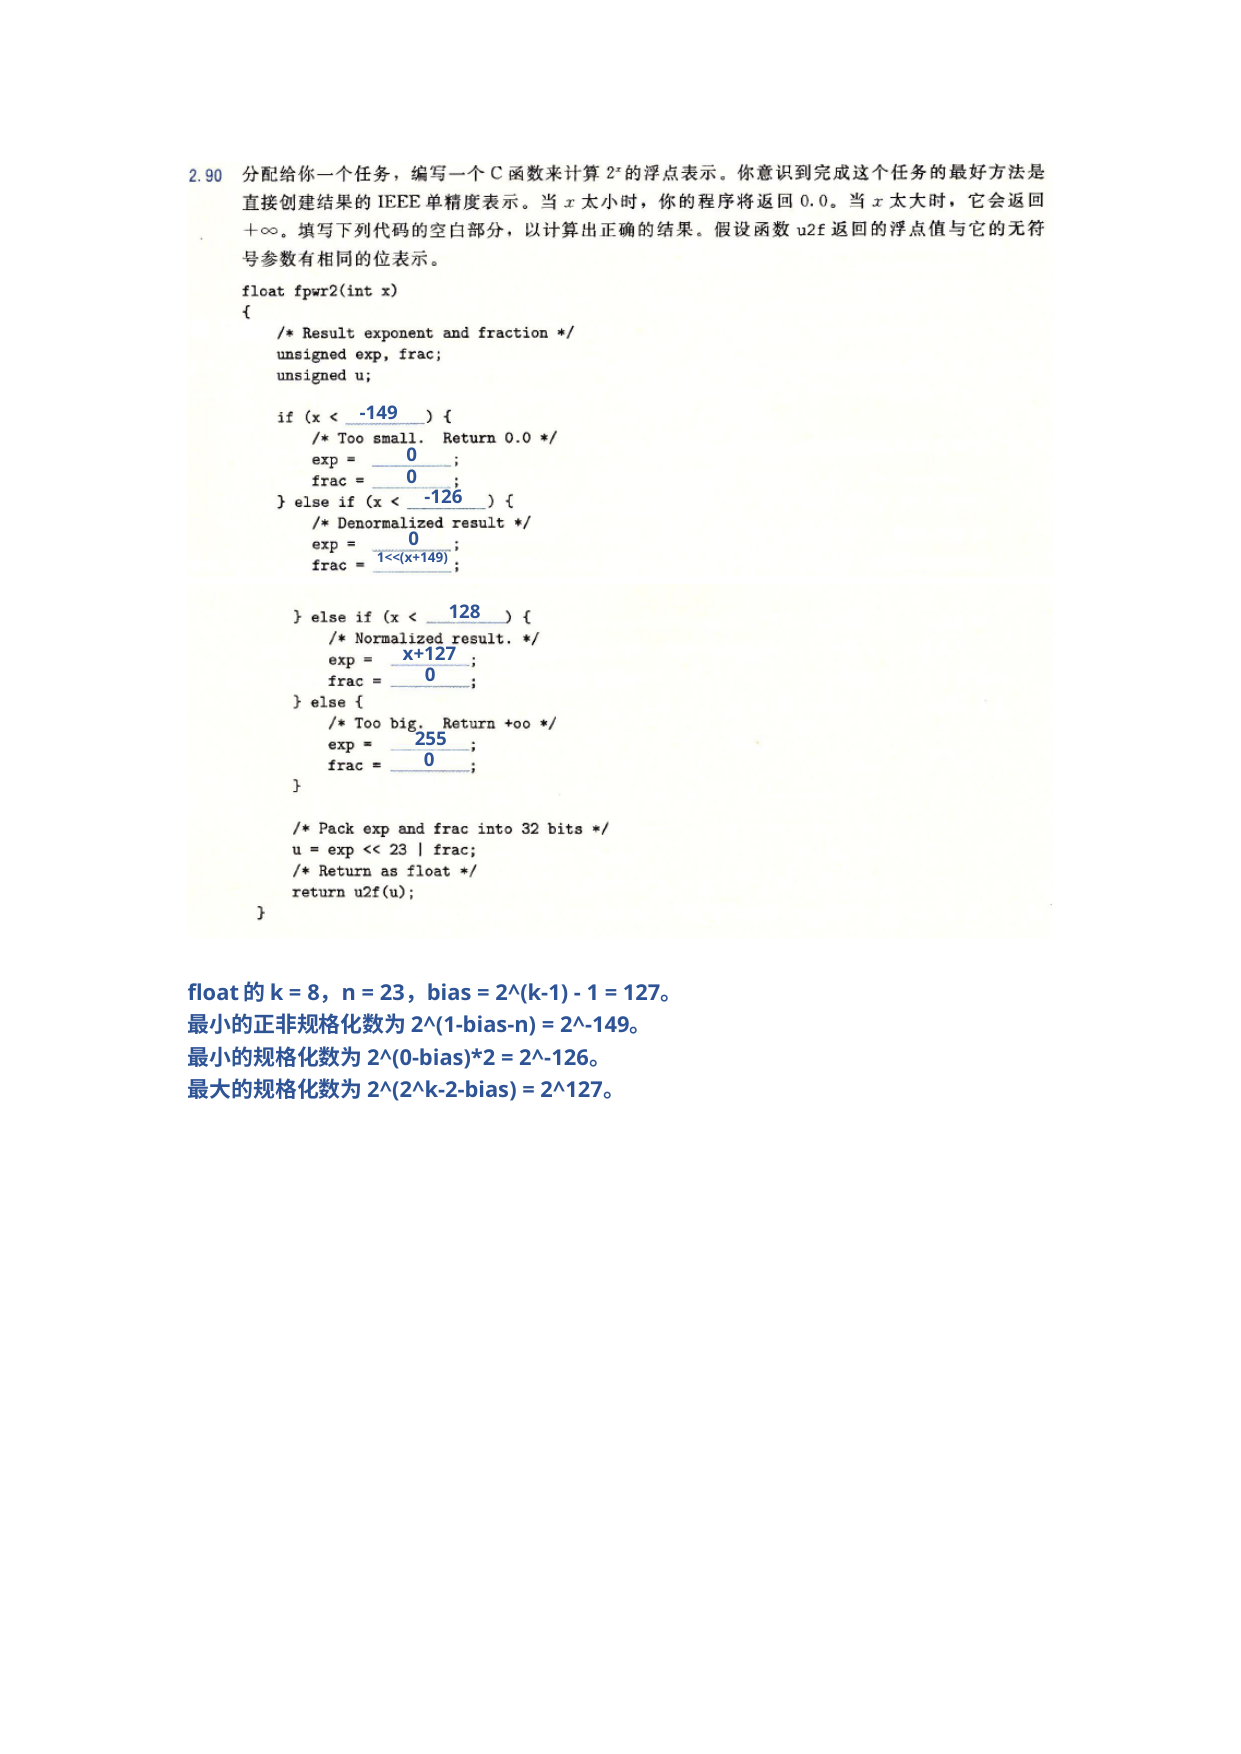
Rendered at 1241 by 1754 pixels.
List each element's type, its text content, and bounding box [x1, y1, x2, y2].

text 最小的规格化数为2^(0-bias)*2 = 2^-126。 [187, 1039, 1053, 1072]
text 最大的规格化数为2^(2^k-2-bias) = 2^127。 [187, 1072, 1053, 1104]
text 最小的正非规格化数为2^(1-bias-n) = 2^-149。 [187, 1007, 1053, 1039]
text float的k = 8，n = 23，bias = 2^(k-1) - 1 = 127。 [187, 974, 1053, 1007]
